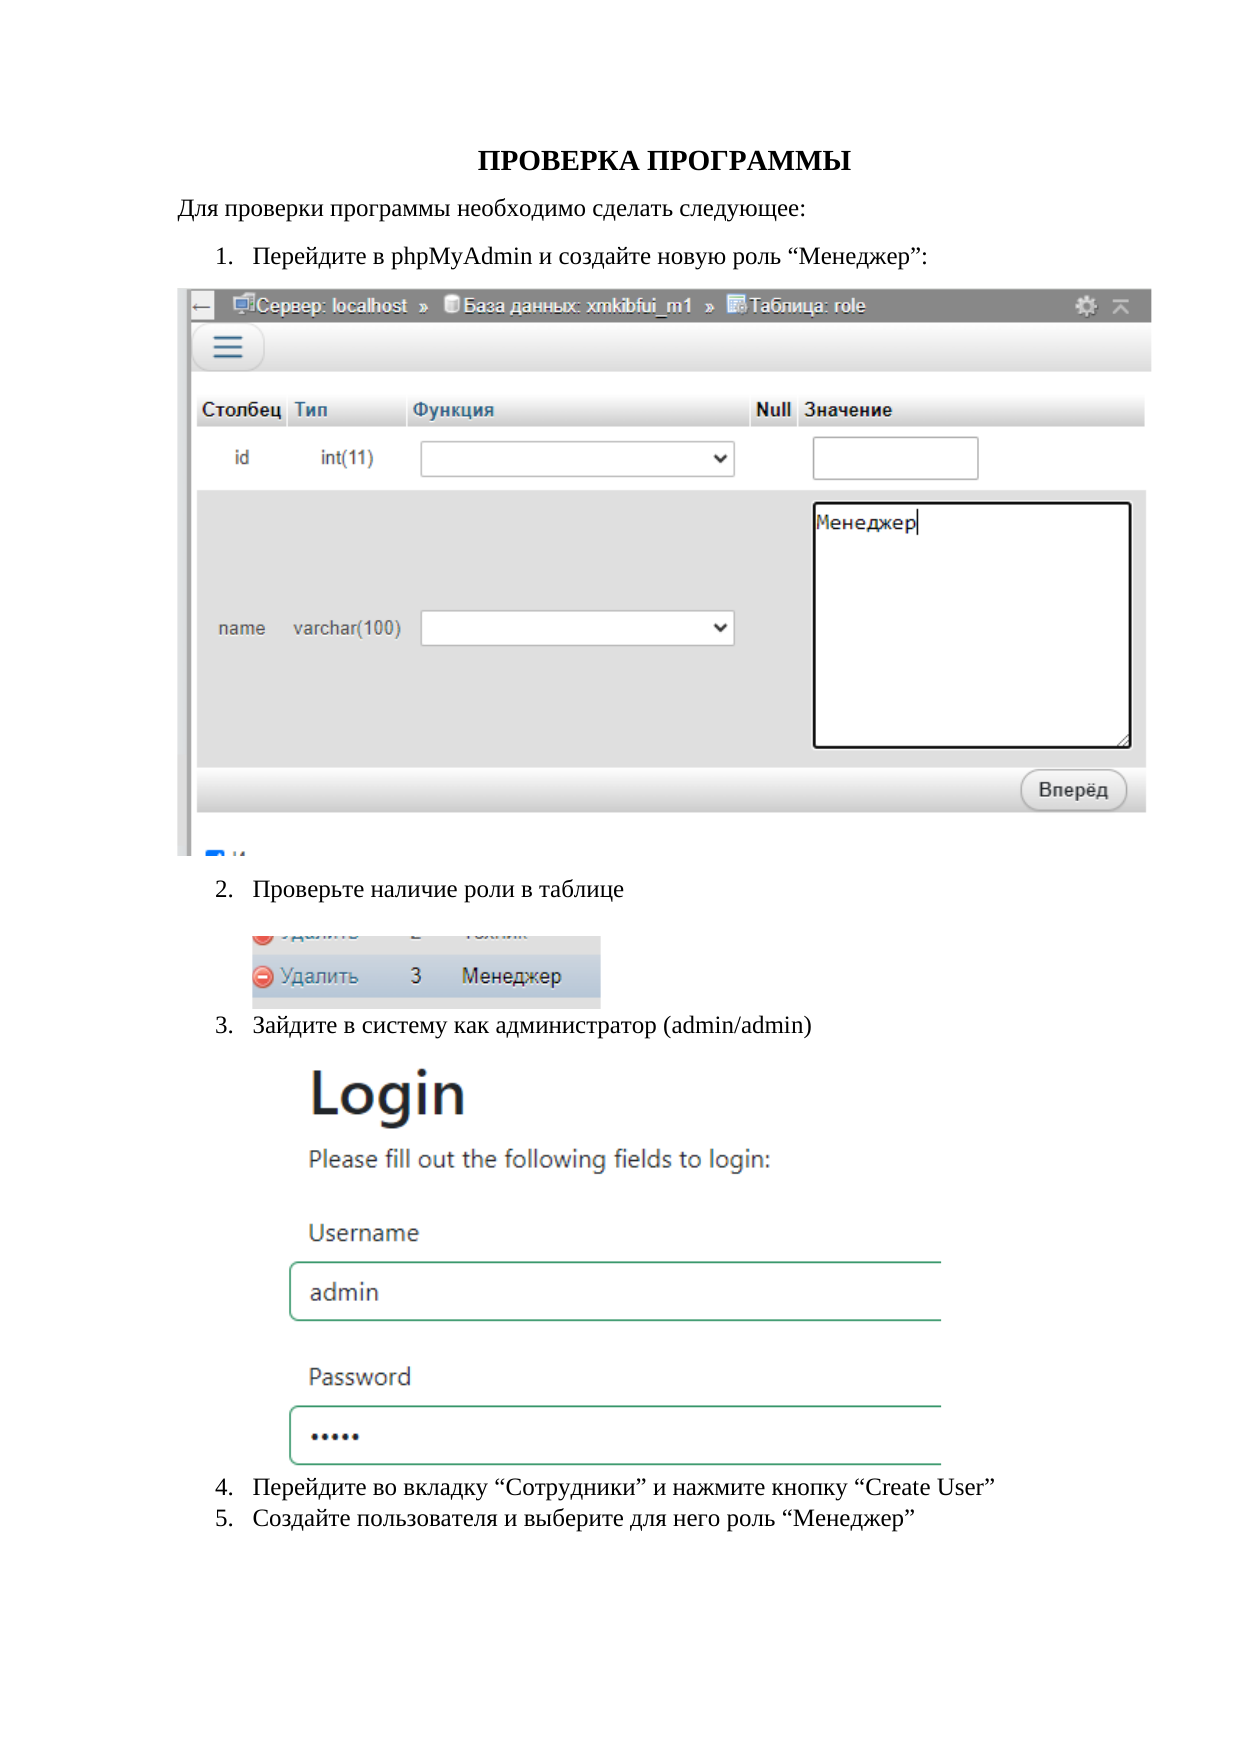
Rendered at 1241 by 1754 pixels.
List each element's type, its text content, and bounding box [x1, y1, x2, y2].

picture [252, 1041, 942, 1470]
picture [252, 936, 601, 1009]
picture [177, 288, 1152, 856]
list Проверьте наличие роли в таблице [215, 874, 1152, 903]
subtitle ПРОВЕРКА ПРОГРАММЫ [177, 143, 1152, 177]
text Для проверки программы необходимо сделать следующее: [177, 193, 1152, 222]
list Перейдите в phpMyAdmin и создайте новую роль “Менеджер”: [215, 241, 1152, 270]
list Перейдите во вкладку “Сотрудники” и нажмите кнопку “Create User” [215, 1472, 1152, 1501]
list Создайте пользователя и выберите для него роль “Менеджер” [215, 1503, 1152, 1532]
list Зайдите в систему как администратор (admin/admin) [215, 1010, 1152, 1039]
